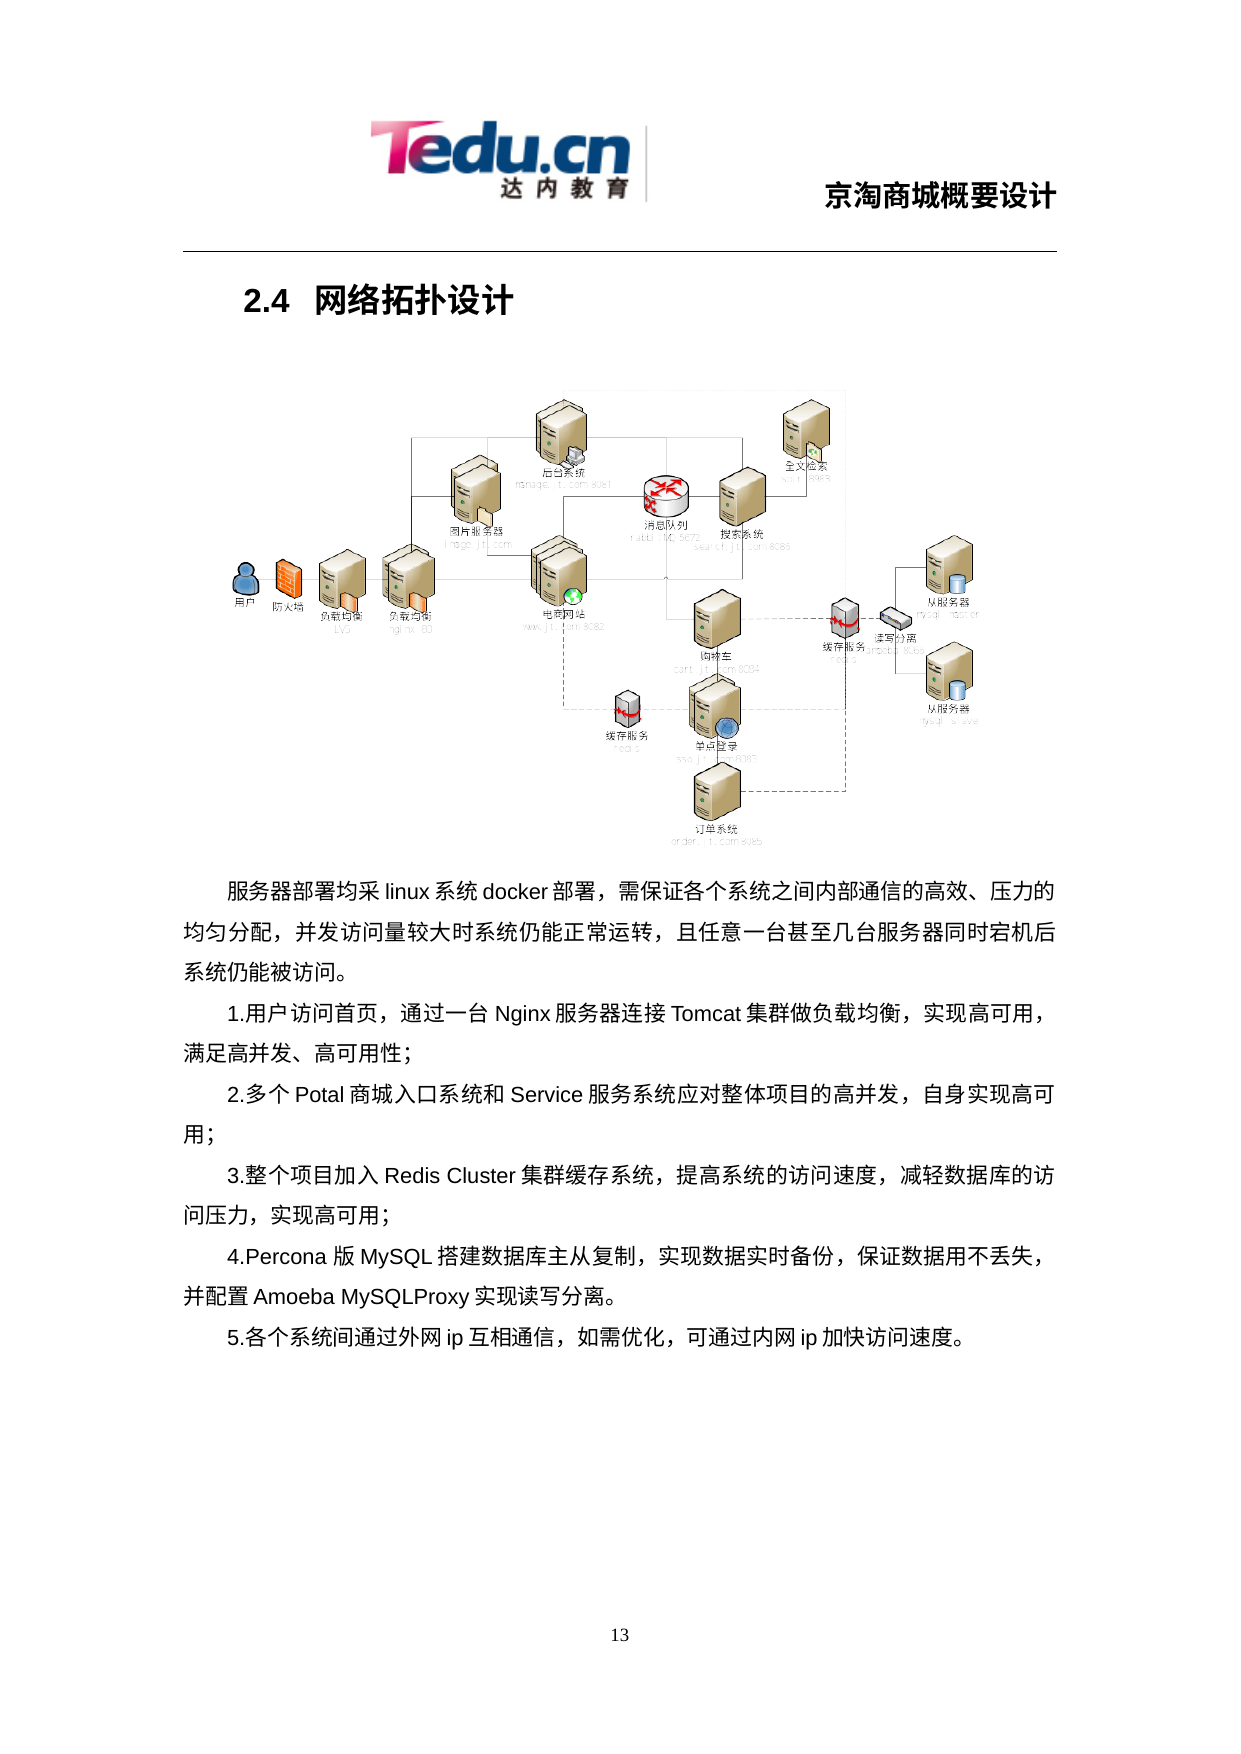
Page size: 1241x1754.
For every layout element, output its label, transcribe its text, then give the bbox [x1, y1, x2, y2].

subtitle 网络拓扑设计 [243, 266, 1057, 331]
text 服务器部署均采linux系统docker部署，需保证各个系统之间内部通信的高效、压力的均匀分配，并发访问量较大时系统仍能正常运转，且任意一台甚至几台服务器同时宕机后系统仍能被访问。 [183, 873, 1057, 987]
text 3.整个项目加入Redis Cluster集群缓存系统，提高系统的访问速度，减轻数据库的访问压力，实现高可用； [183, 1157, 1057, 1230]
text 4.Percona 版MySQL搭建数据库主从复制，实现数据实时备份，保证数据用不丢失，并配置Amoeba MySQLProxy实现读写分离。 [183, 1238, 1057, 1311]
text 2.多个Potal商城入口系统和Service服务系统应对整体项目的高并发，自身实现高可用； [183, 1076, 1057, 1149]
text 1.用户访问首页，通过一台Nginx服务器连接Tomcat集群做负载均衡，实现高可用，满足高并发、高可用性； [183, 995, 1057, 1068]
text 5.各个系统间通过外网ip互相通信，如需优化，可通过内网ip加快访问速度。 [183, 1319, 1057, 1352]
picture [370, 115, 652, 207]
